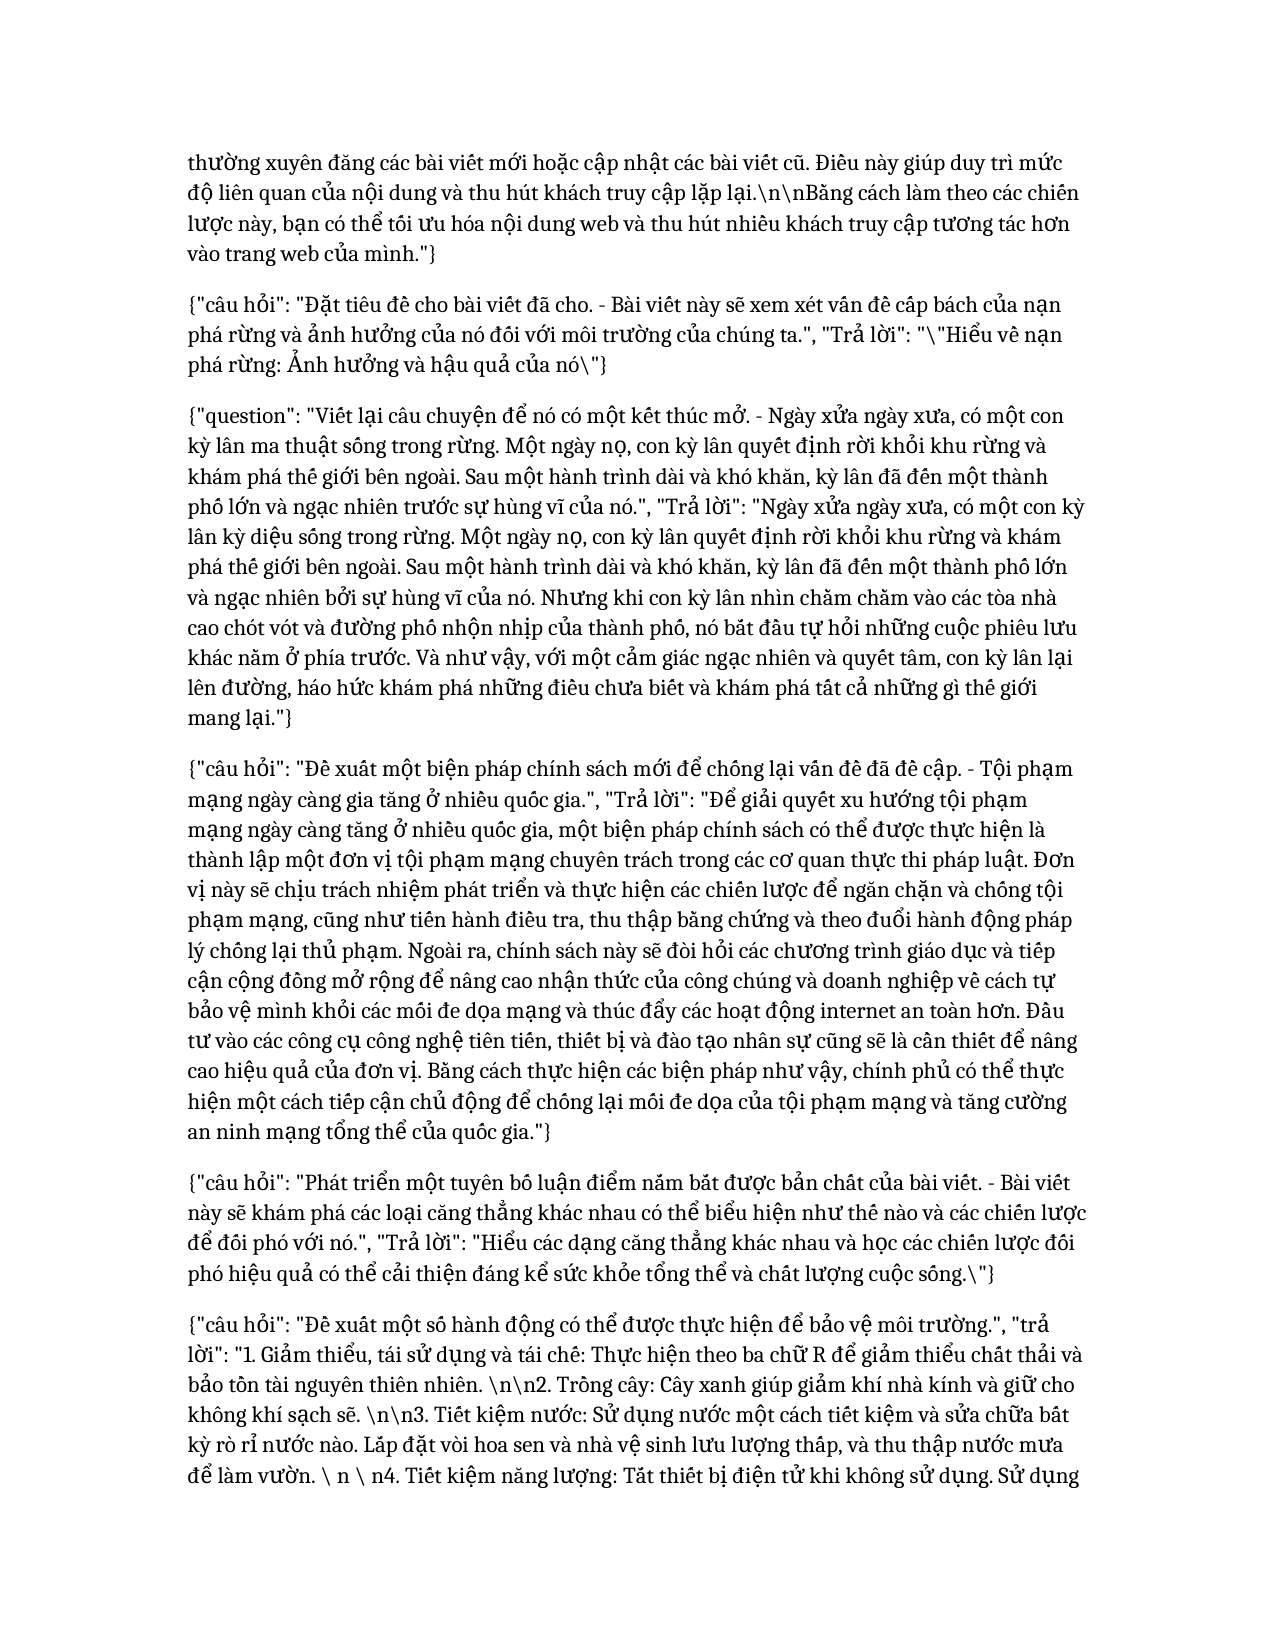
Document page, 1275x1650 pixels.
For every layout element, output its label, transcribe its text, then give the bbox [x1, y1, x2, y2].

text {"câu hỏi": "Đặt tiêu đề cho bài viết đã cho. - Bài viết này sẽ xem xét vấn đề cấp bách của nạn phá rừng và ảnh hưởng của nó đối với môi trường của chúng ta.", "Trả lời": "\"Hiểu về nạn phá rừng: Ảnh hưởng và hậu quả của nó\"} [187, 292, 1087, 378]
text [187, 1311, 1087, 1489]
text {"câu hỏi": "Đề xuất một biện pháp chính sách mới để chống lại vấn đề đã đề cập. - Tội phạm mạng ngày càng gia tăng ở nhiều quốc gia.", "Trả lời": "Để giải quyết xu hướng tội phạm mạng ngày càng tăng ở nhiều quốc gia, một biện pháp chính sách có thể được thực hiện là thành lập một đơn vị tội phạm mạng chuyên trách trong các cơ quan thực thi pháp luật. Đơn vị này sẽ chịu trách nhiệm phát triển và thực hiện các chiến lược để ngăn chặn và chống tội phạm mạng, cũng như tiến hành điều tra, thu thập bằng chứng và theo đuổi hành động pháp lý chống lại thủ phạm. Ngoài ra, chính sách này sẽ đòi hỏi các chương trình giáo dục và tiếp cận cộng đồng mở rộng để nâng cao nhận thức của công chúng và doanh nghiệp về cách tự bảo vệ mình khỏi các mối đe dọa mạng và thúc đẩy các hoạt động internet an toàn hơn. Đầu tư vào các công cụ công nghệ tiên tiến, thiết bị và đào tạo nhân sự cũng sẽ là cần thiết để nâng cao hiệu quả của đơn vị. Bằng cách thực hiện các biện pháp như vậy, chính phủ có thể thực hiện một cách tiếp cận chủ động để chống lại mối đe dọa của tội phạm mạng và tăng cường an ninh mạng tổng thể của quốc gia."} [187, 756, 1087, 1145]
text {"question": "Viết lại câu chuyện để nó có một kết thúc mở. - Ngày xửa ngày xưa, có một con kỳ lân ma thuật sống trong rừng. Một ngày nọ, con kỳ lân quyết định rời khỏi khu rừng và khám phá thế giới bên ngoài. Sau một hành trình dài và khó khăn, kỳ lân đã đến một thành phố lớn và ngạc nhiên trước sự hùng vĩ của nó.", "Trả lời": "Ngày xửa ngày xưa, có một con kỳ lân kỳ diệu sống trong rừng. Một ngày nọ, con kỳ lân quyết định rời khỏi khu rừng và khám phá thế giới bên ngoài. Sau một hành trình dài và khó khăn, kỳ lân đã đến một thành phố lớn và ngạc nhiên bởi sự hùng vĩ của nó. Nhưng khi con kỳ lân nhìn chằm chằm vào các tòa nhà cao chót vót và đường phố nhộn nhịp của thành phố, nó bắt đầu tự hỏi những cuộc phiêu lưu khác nằm ở phía trước. Và như vậy, với một cảm giác ngạc nhiên và quyết tâm, con kỳ lân lại lên đường, háo hức khám phá những điều chưa biết và khám phá tất cả những gì thế giới mang lại."} [187, 403, 1087, 732]
text {"câu hỏi": "Phát triển một tuyên bố luận điểm nắm bắt được bản chất của bài viết. - Bài viết này sẽ khám phá các loại căng thẳng khác nhau có thể biểu hiện như thế nào và các chiến lược để đối phó với nó.", "Trả lời": "Hiểu các dạng căng thẳng khác nhau và học các chiến lược đối phó hiệu quả có thể cải thiện đáng kể sức khỏe tổng thể và chất lượng cuộc sống.\"} [187, 1170, 1087, 1287]
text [187, 150, 1087, 267]
